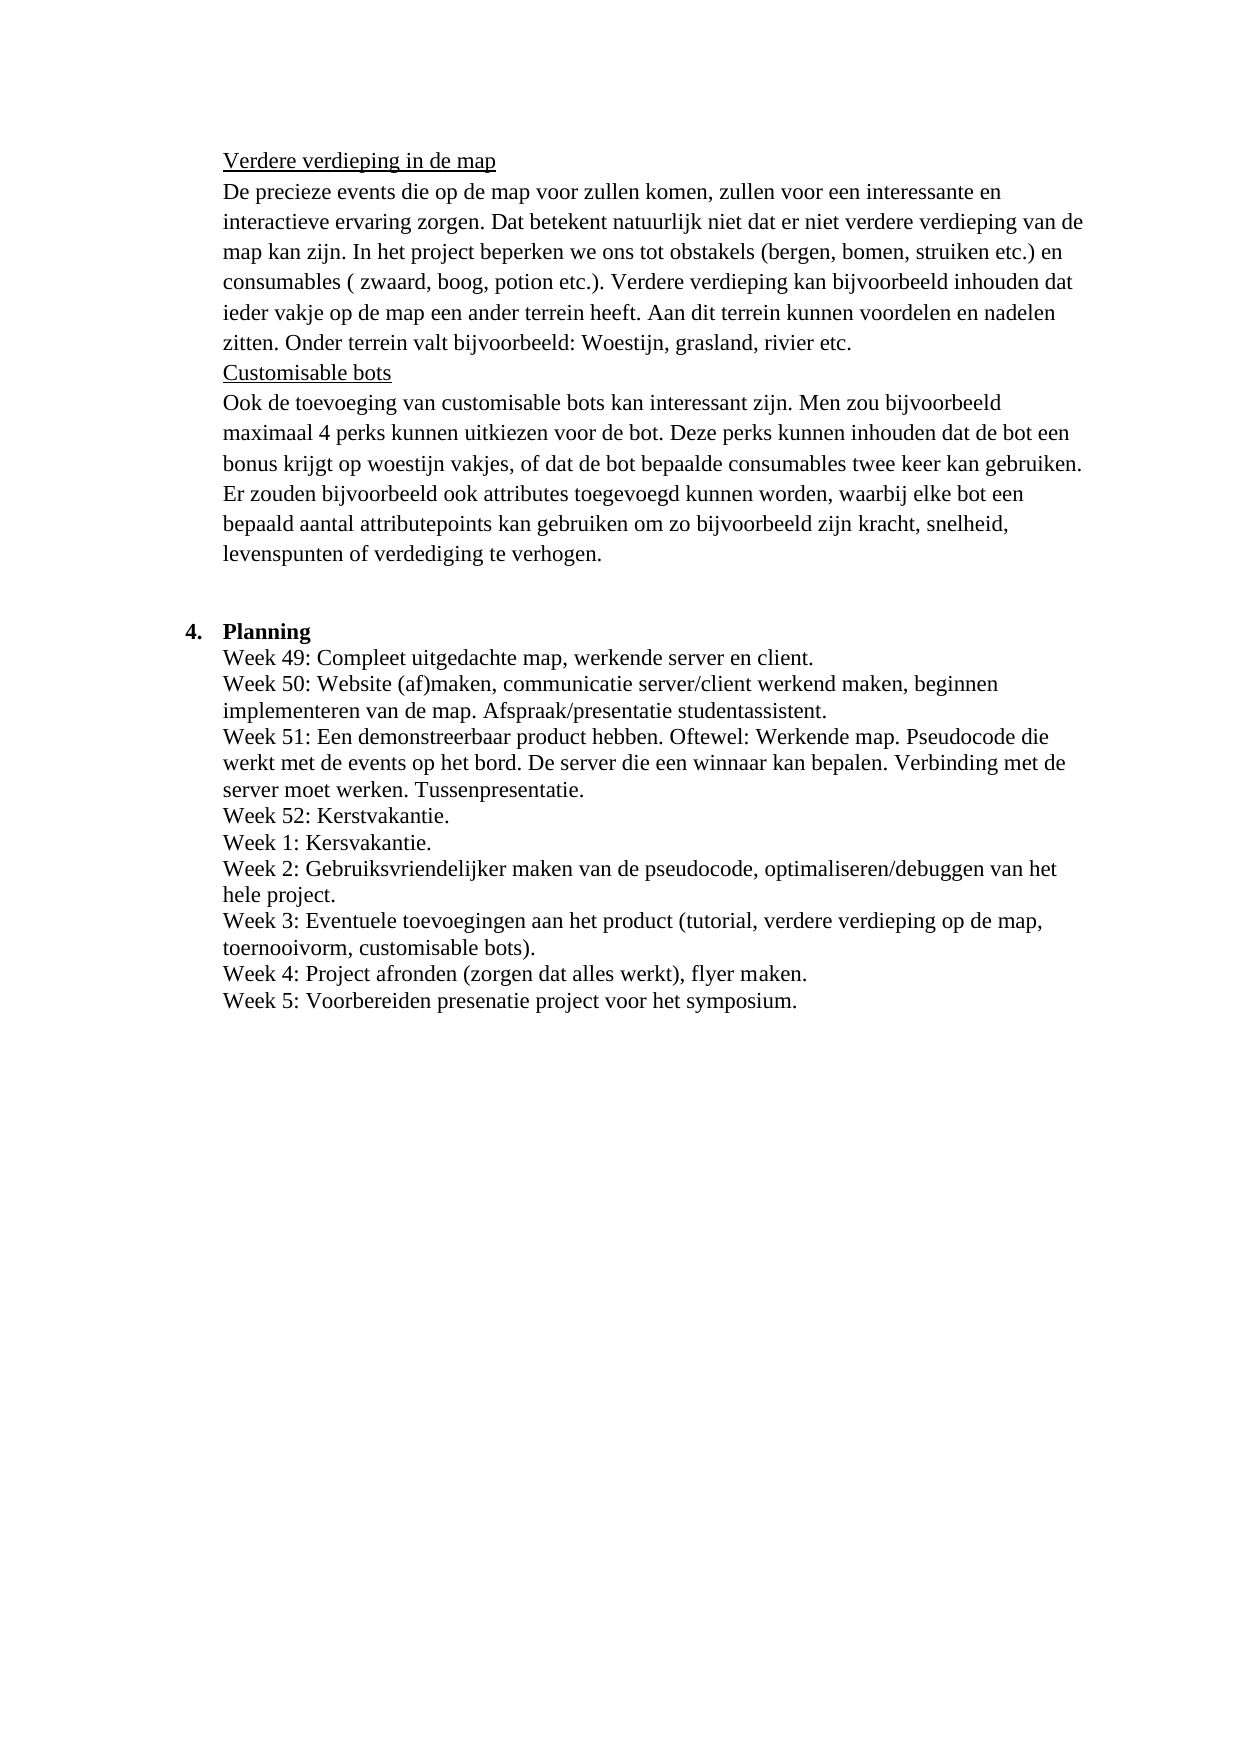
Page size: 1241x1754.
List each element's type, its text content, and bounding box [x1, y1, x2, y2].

list Ook de toevoeging van customisable bots kan interessant zijn. Men zou bijvoorbeeld maximaal 4 perks kunnen uitkiezen voor de bot. Deze perks kunnen inhouden dat de bot een bonus krijgt op woestijn vakjes, of dat de bot bepaalde consumables twee keer kan gebruiken. Er zouden bijvoorbeeld ook attributes toegevoegd kunnen worden, waarbij elke bot een bepaald aantal attributepoints kan gebruiken om zo bijvoorbeeld zijn kracht, snelheid, levenspunten of verdediging te verhogen. [223, 389, 1093, 567]
list De precieze events die op de map voor zullen komen, zullen voor een interessante en interactieve ervaring zorgen. Dat betekent natuurlijk niet dat er niet verdere verdieping van de map kan zijn. In het project beperken we ons tot obstakels (bergen, bomen, struiken etc.) en consumables ( zwaard, boog, potion etc.). Verdere verdieping kan bijvoorbeeld inhouden dat ieder vakje op de map een ander terrein heeft. Aan dit terrein kunnen voordelen en nadelen [223, 178, 1093, 325]
text Week 52: Kerstvakantie. [223, 802, 1093, 828]
list Customisable bots [223, 359, 1093, 385]
text Week 3: Eventuele toevoegingen aan het product (tutorial, verdere verdieping op de map, toernooivorm, customisable bots). [223, 908, 1093, 960]
text Week 51: Een demonstreerbaar product hebben. Oftewel: Werkende map. Pseudocode die werkt met de events op het bord. De server die een winnaar kan bepalen. Verbinding met de server moet werken. Tussenpresentatie. [223, 723, 1093, 802]
text Week 50: Website (af)maken, communicatie server/client werkend maken, beginnen implementeren van de map. Afspraak/presentatie studentassistent. [223, 670, 1093, 723]
list zitten. Onder terrein valt bijvoorbeeld: Woestijn, grasland, rivier etc. [223, 329, 1093, 355]
text Week 5: Voorbereiden presenatie project voor het symposium. [223, 987, 1093, 1013]
text Week 4: Project afronden (zorgen dat alles werkt), flyer maken. [223, 960, 1093, 987]
text Week 2: Gebruiksvriendelijker maken van de pseudocode, optimaliseren/debuggen van het hele project. [223, 855, 1093, 908]
list Planning [185, 618, 1093, 644]
list Verdere verdieping in de map [223, 148, 1093, 174]
text Week 1: Kersvakantie. [223, 828, 1093, 855]
text Week 49: Compleet uitgedachte map, werkende server en client. [223, 644, 1093, 670]
